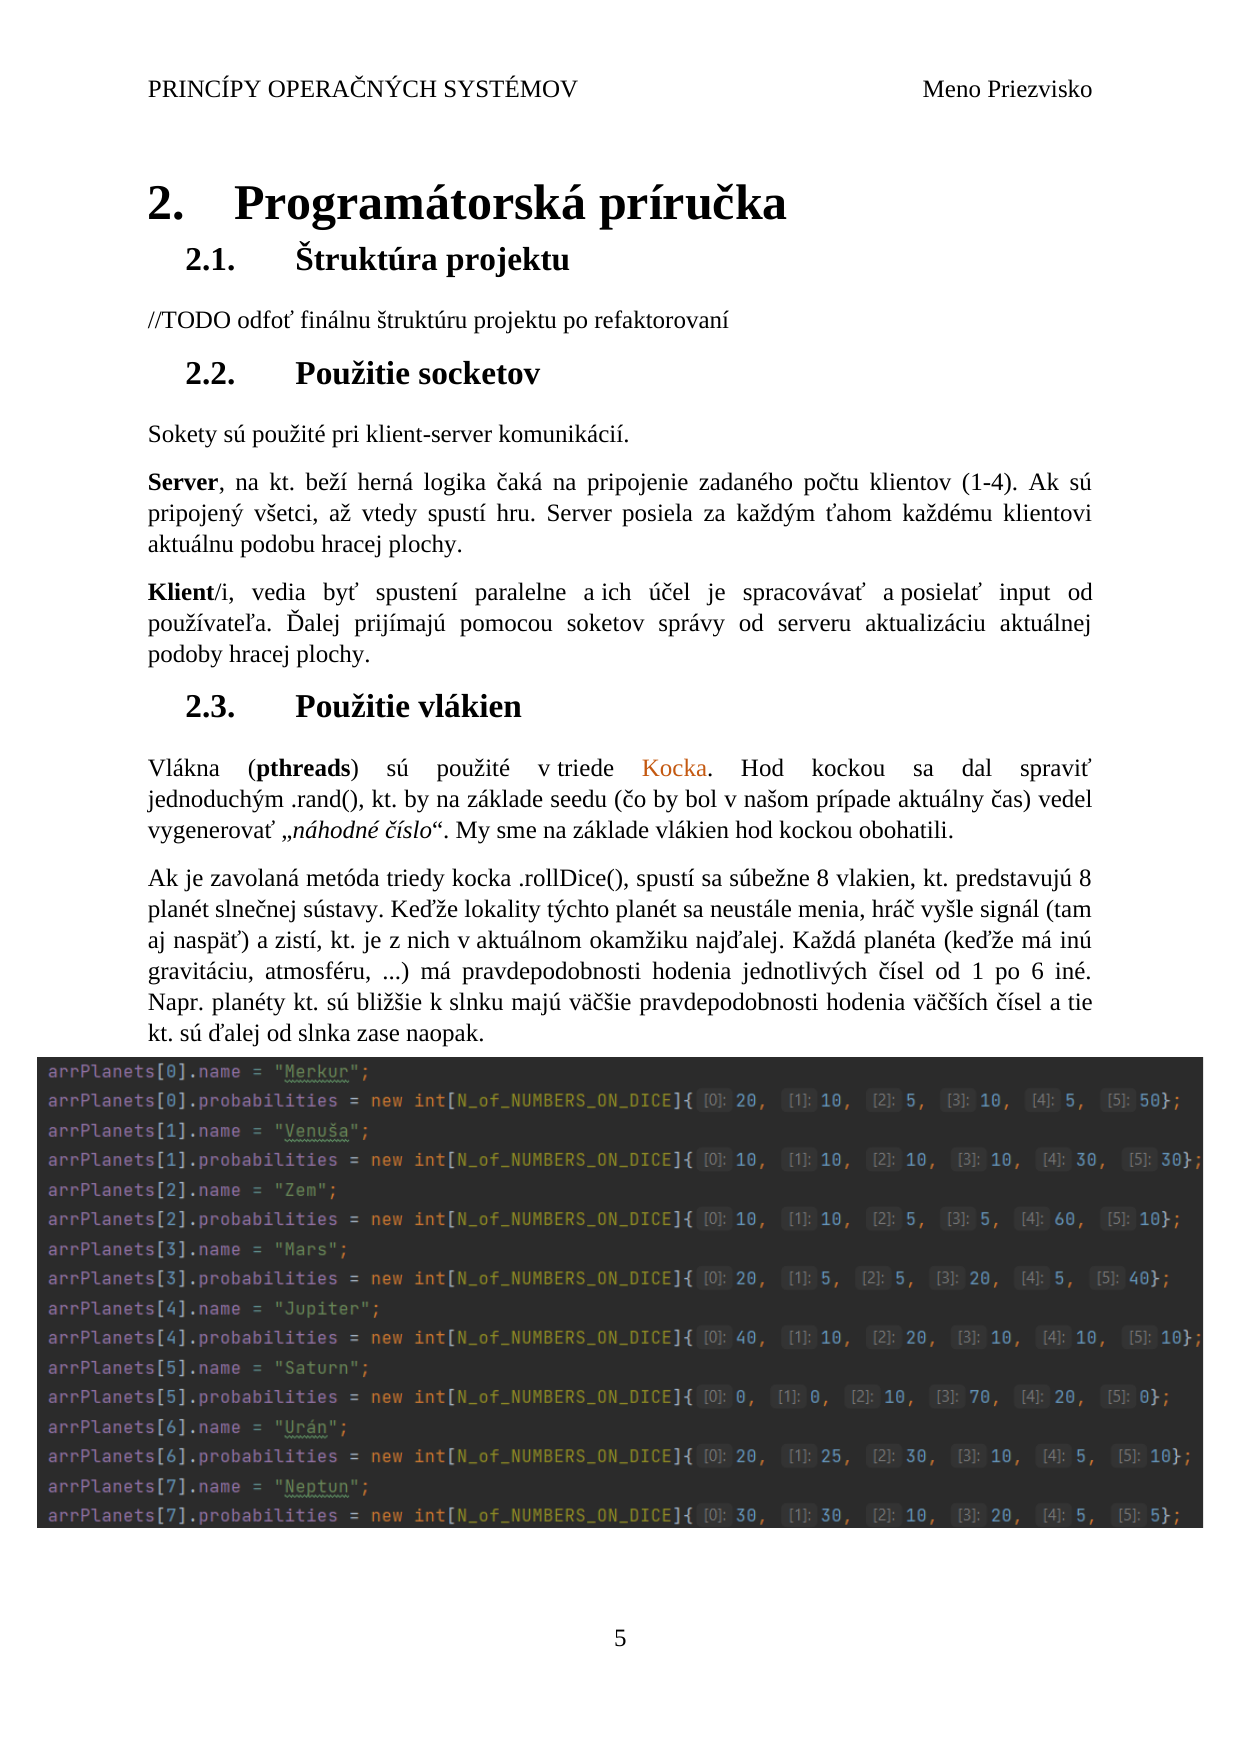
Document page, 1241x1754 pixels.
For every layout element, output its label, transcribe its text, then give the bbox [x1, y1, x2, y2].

subtitle Použitie socketov [185, 353, 1093, 391]
text Sokety sú použité pri klient-server komunikácií. [148, 419, 1093, 448]
text Klient/i, vedia byť spustení paralelne a ich účel je spracovávať a posielať input od používateľa. Ďalej prijímajú pomocou soketov správy od serveru aktualizáciu aktuálnej podoby hracej plochy. [148, 577, 1093, 668]
subtitle Použitie vlákien [185, 687, 1093, 725]
subtitle Programátorská príručka [148, 173, 1093, 230]
text Server, na kt. beží herná logika čaká na pripojenie zadaného počtu klientov (1-4). Ak sú pripojený všetci, až vtedy spustí hru. Server posiela za každým ťahom každému klientovi aktuálnu podobu hracej plochy. [148, 467, 1093, 558]
text Ak je zavolaná metóda triedy kocka .rollDice(), spustí sa súbežne 8 vlakien, kt. predstavujú 8 planét slnečnej sústavy. Keďže lokality týchto planét sa neustále menia, hráč vyšle signál (tam aj naspäť) a zistí, kt. je z nich v aktuálnom okamžiku najďalej. Každá planéta (keďže má inú gravitáciu, atmosféru, ...) má pravdepodobnosti hodenia jednotlivých čísel od 1 po 6 iné. Napr. planéty kt. sú bližšie k slnku majú väčšie pravdepodobnosti hodenia väčších čísel a tie kt. sú ďalej od slnka zase naopak. [148, 863, 1093, 1047]
text //TODO odfoť finálnu štruktúru projektu po refaktorovaní [148, 305, 1093, 334]
picture [37, 1057, 1204, 1528]
subtitle Štruktúra projektu [185, 239, 1093, 277]
text Vlákna (pthreads) sú použité v triede Kocka. Hod kockou sa dal spraviť jednoduchým .rand(), kt. by na základe seedu (čo by bol v našom prípade aktuálny čas) vedel vygenerovať „náhodné číslo“. My sme na základe vlákien hod kockou obohatili. [148, 753, 1093, 844]
